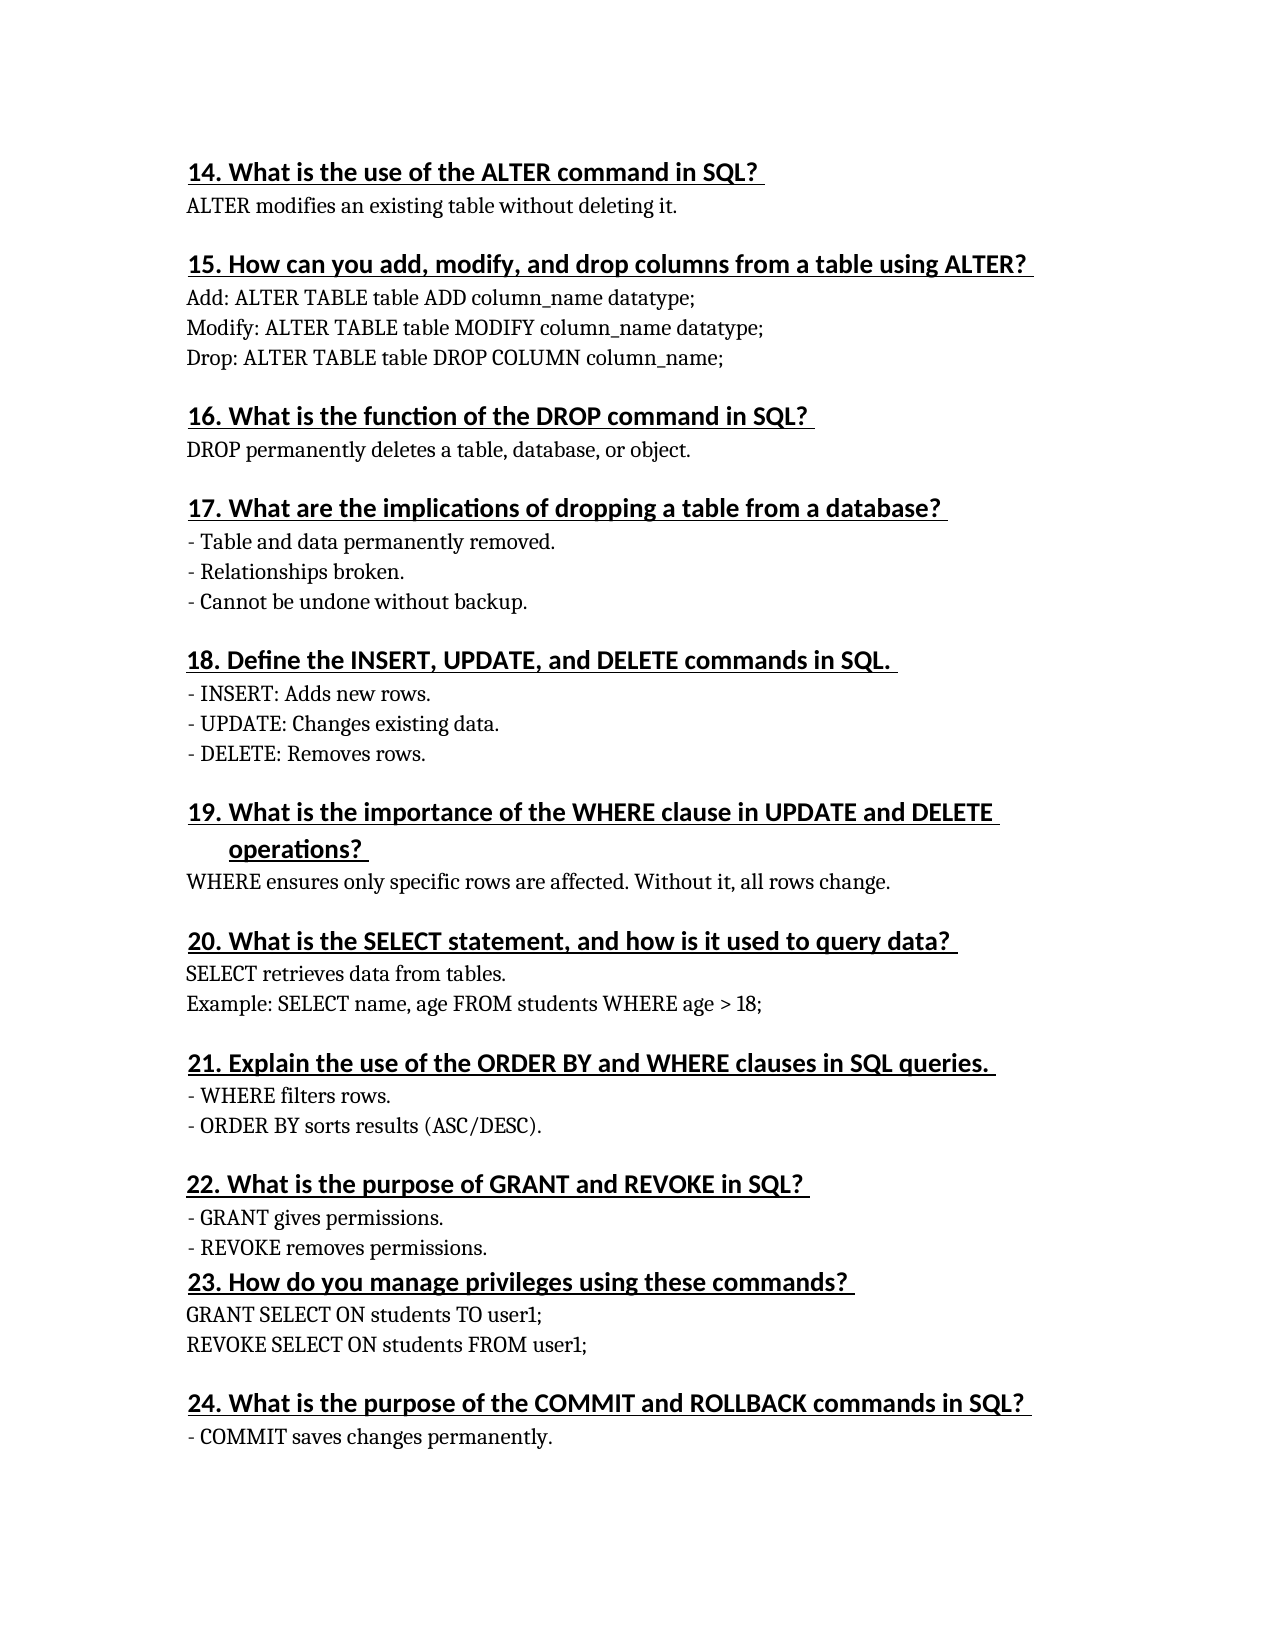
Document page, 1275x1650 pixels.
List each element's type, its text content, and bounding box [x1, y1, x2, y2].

text DROP permanently deletes a table, database, or object. [186, 437, 1058, 463]
text Drop: ALTER TABLE table DROP COLUMN column_name; [186, 344, 1058, 371]
list REVOKE removes permissions. [187, 1235, 1058, 1261]
list How can you add, modify, and drop columns from a table using ALTER? [187, 247, 1058, 281]
list INSERT: Adds new rows. [187, 681, 1058, 707]
list What is the SELECT statement, and how is it used to query data? [187, 924, 1058, 957]
list Relationships broken. [187, 558, 1058, 585]
text REVOKE SELECT ON students FROM user1; [186, 1332, 1058, 1358]
list DELETE: Removes rows. [187, 741, 1058, 767]
list How do you manage privileges using these commands? [187, 1265, 1058, 1298]
text Example: SELECT name, age FROM students WHERE age > 18; [186, 991, 1058, 1017]
text SELECT retrieves data from tables. [186, 961, 1058, 987]
list Explain the use of the ORDER BY and WHERE clauses in SQL queries. [187, 1046, 1058, 1079]
text 18. Define the INSERT, UPDATE, and DELETE commands in SQL. [186, 643, 1058, 676]
text WHERE ensures only specific rows are affected. Without it, all rows change. [186, 869, 1058, 895]
list WHERE filters rows. [187, 1083, 1058, 1109]
text Add: ALTER TABLE table ADD column_name datatype; [186, 284, 1058, 311]
list COMMIT saves changes permanently. [187, 1424, 1058, 1450]
list What is the function of the DROP command in SQL? [187, 399, 1058, 432]
list Table and data permanently removed. [187, 528, 1058, 555]
list ORDER BY sorts results (ASC/DESC). [187, 1113, 1058, 1139]
list What is the use of the ALTER command in SQL? [187, 156, 1058, 188]
list What are the implications of dropping a table from a database? [187, 491, 1058, 524]
text ALTER modifies an existing table without deleting it. [186, 193, 1058, 219]
list What is the importance of the WHERE clause in UPDATE and DELETE operations? [187, 795, 1058, 865]
list UPDATE: Changes existing data. [187, 711, 1058, 737]
list GRANT gives permissions. [187, 1205, 1058, 1231]
text Modify: ALTER TABLE table MODIFY column_name datatype; [186, 314, 1058, 341]
text 22. What is the purpose of GRANT and REVOKE in SQL? [186, 1168, 1058, 1201]
text GRANT SELECT ON students TO user1; [186, 1302, 1058, 1328]
list Cannot be undone without backup. [187, 588, 1058, 615]
list What is the purpose of the COMMIT and ROLLBACK commands in SQL? [187, 1387, 1058, 1420]
